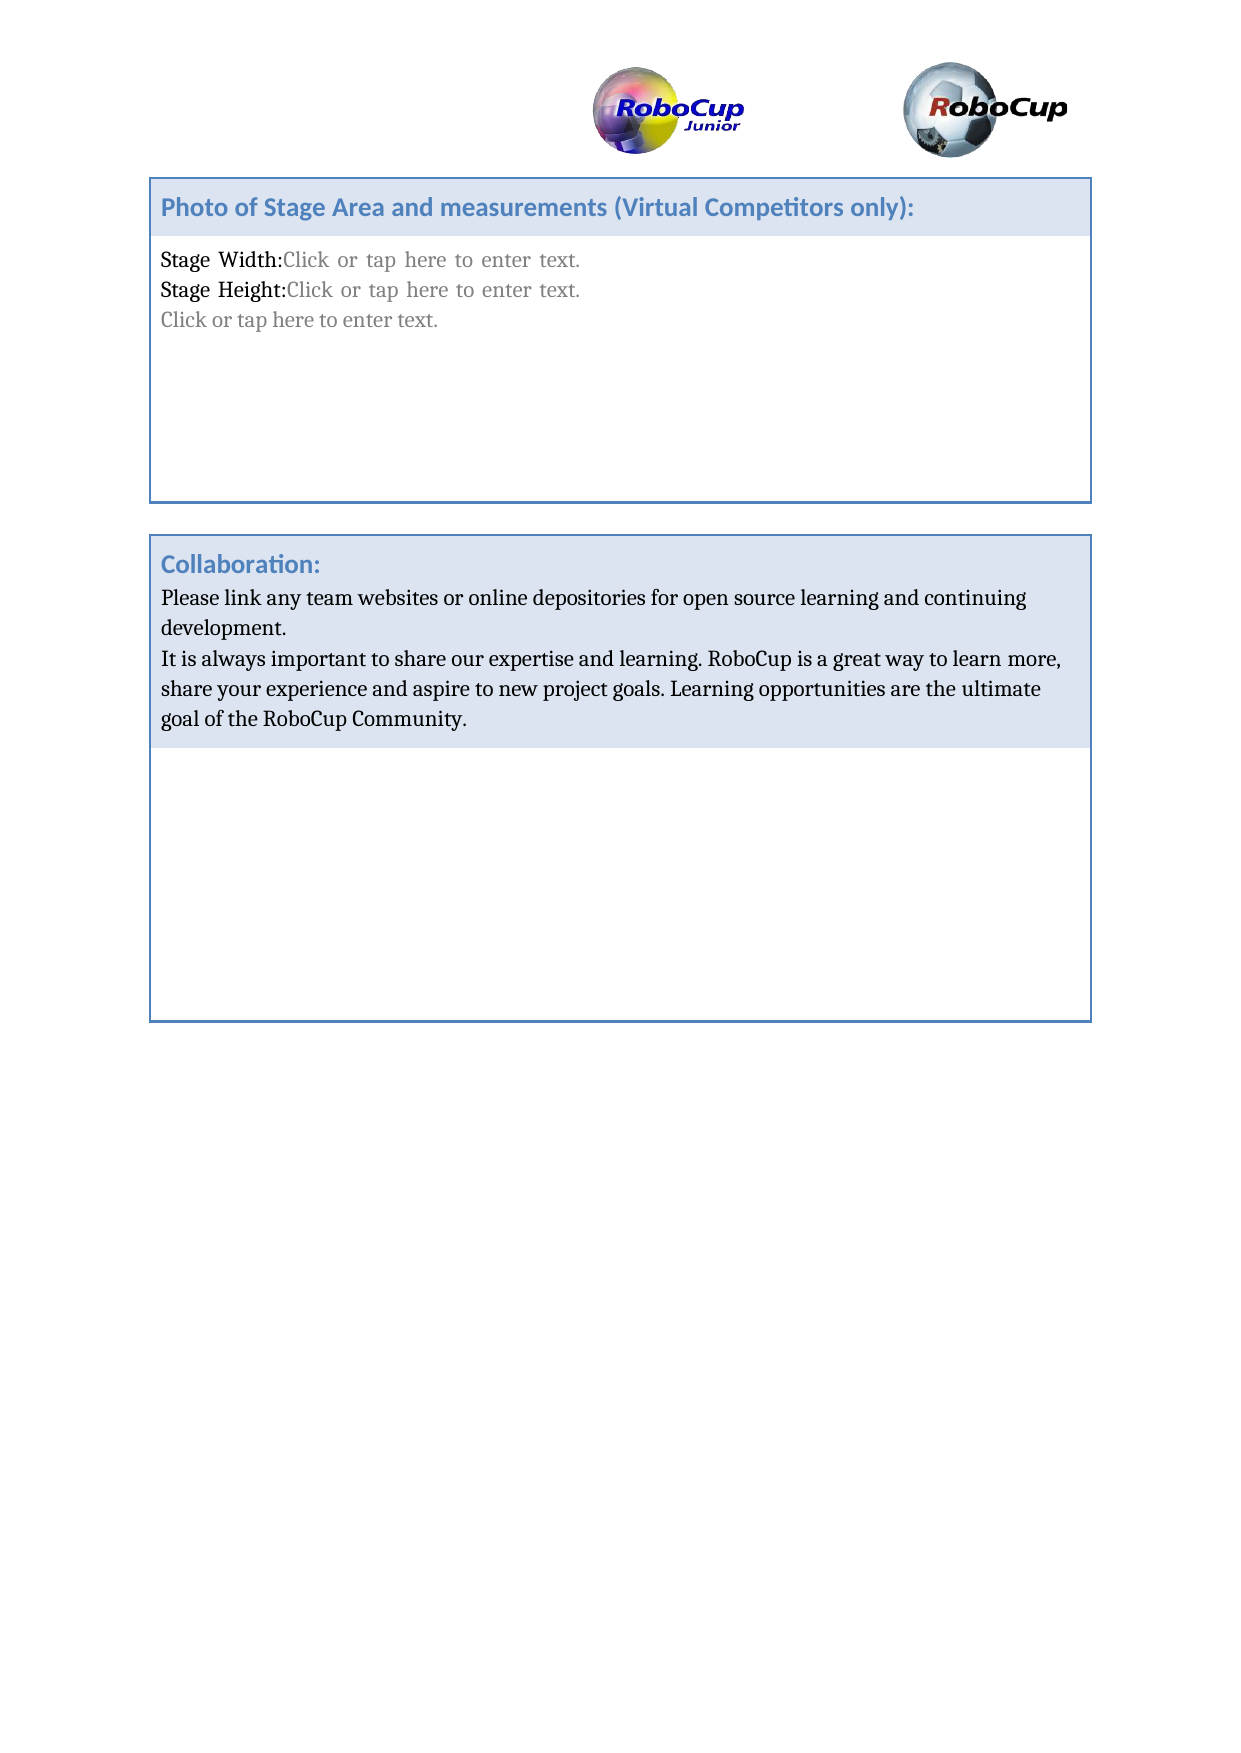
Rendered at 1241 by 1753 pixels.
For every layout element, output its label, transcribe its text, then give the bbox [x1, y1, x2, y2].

table_header Collaboration: Please link any team websites or online depositories for open source learning and continuing development. It is always important to share our expertise and learning. RoboCup is a great way to learn more, share your experience and aspire to new project goals. Learning opportunities are the ultimate goal of the RoboCup Community. [151, 536, 1090, 748]
picture [903, 62, 1068, 158]
table_cell Stage Width:Click or tap here to enter text. Stage Height:Click or tap here to enter text. Click or tap here to enter text. [151, 236, 1090, 501]
picture [592, 67, 745, 154]
table_cell [151, 748, 1090, 1020]
table_header Photo of Stage Area and measurements (Virtual Competitors only): [151, 179, 1090, 236]
